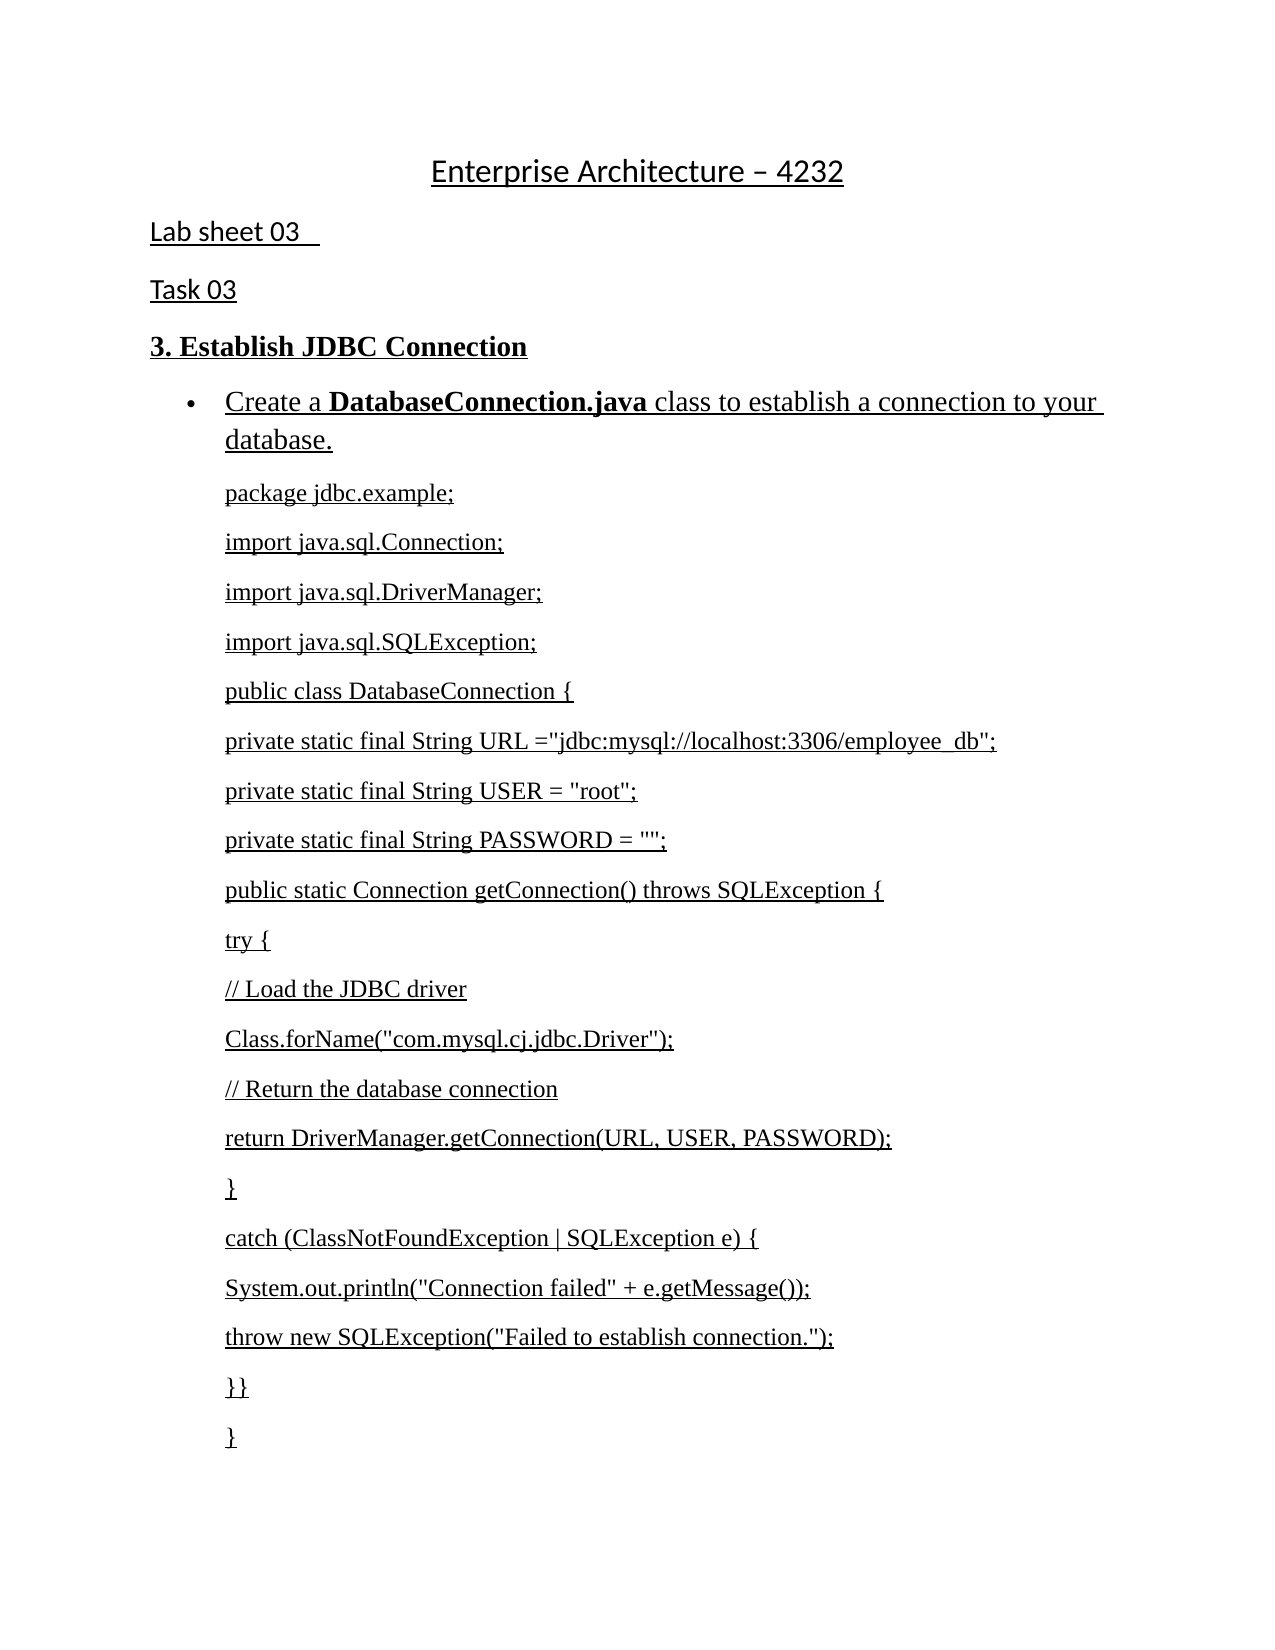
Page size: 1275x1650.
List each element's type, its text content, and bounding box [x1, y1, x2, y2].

text } [225, 1422, 1125, 1450]
text throw new SQLException("Failed to establish connection."); [225, 1322, 1125, 1351]
text return DriverManager.getConnection(URL, USER, PASSWORD); [225, 1123, 1125, 1152]
text // Load the JDBC driver [225, 974, 1125, 1003]
text try { [225, 925, 1125, 953]
text private static final String URL ="jdbc:mysql://localhost:3306/employee_db"; [225, 726, 1125, 755]
text }} [225, 1372, 1125, 1401]
text import java.sql.Connection; [225, 527, 1125, 556]
text Enterprise Architecture – 4232 [150, 150, 1125, 191]
text private static final String USER = "root"; [225, 776, 1125, 804]
text catch (ClassNotFoundException | SQLException e) { [225, 1223, 1125, 1252]
text private static final String PASSWORD = ""; [225, 825, 1125, 854]
text } [225, 1173, 1125, 1202]
text package jdbc.example; [225, 478, 1125, 506]
text public class DatabaseConnection { [225, 676, 1125, 705]
list Create a DatabaseConnection.java class to establish a connection to your database. [187, 384, 1125, 456]
text Class.forName("com.mysql.cj.jdbc.Driver"); [225, 1024, 1125, 1053]
text Task 03 [150, 271, 1125, 307]
text 3. Establish JDBC Connection [150, 329, 1125, 362]
text public static Connection getConnection() throws SQLException { [225, 875, 1125, 904]
text // Return the database connection [225, 1074, 1125, 1103]
text import java.sql.DriverManager; [225, 577, 1125, 606]
text Lab sheet 03 [150, 213, 1125, 249]
text import java.sql.SQLException; [225, 627, 1125, 655]
text System.out.println("Connection failed" + e.getMessage()); [225, 1273, 1125, 1301]
